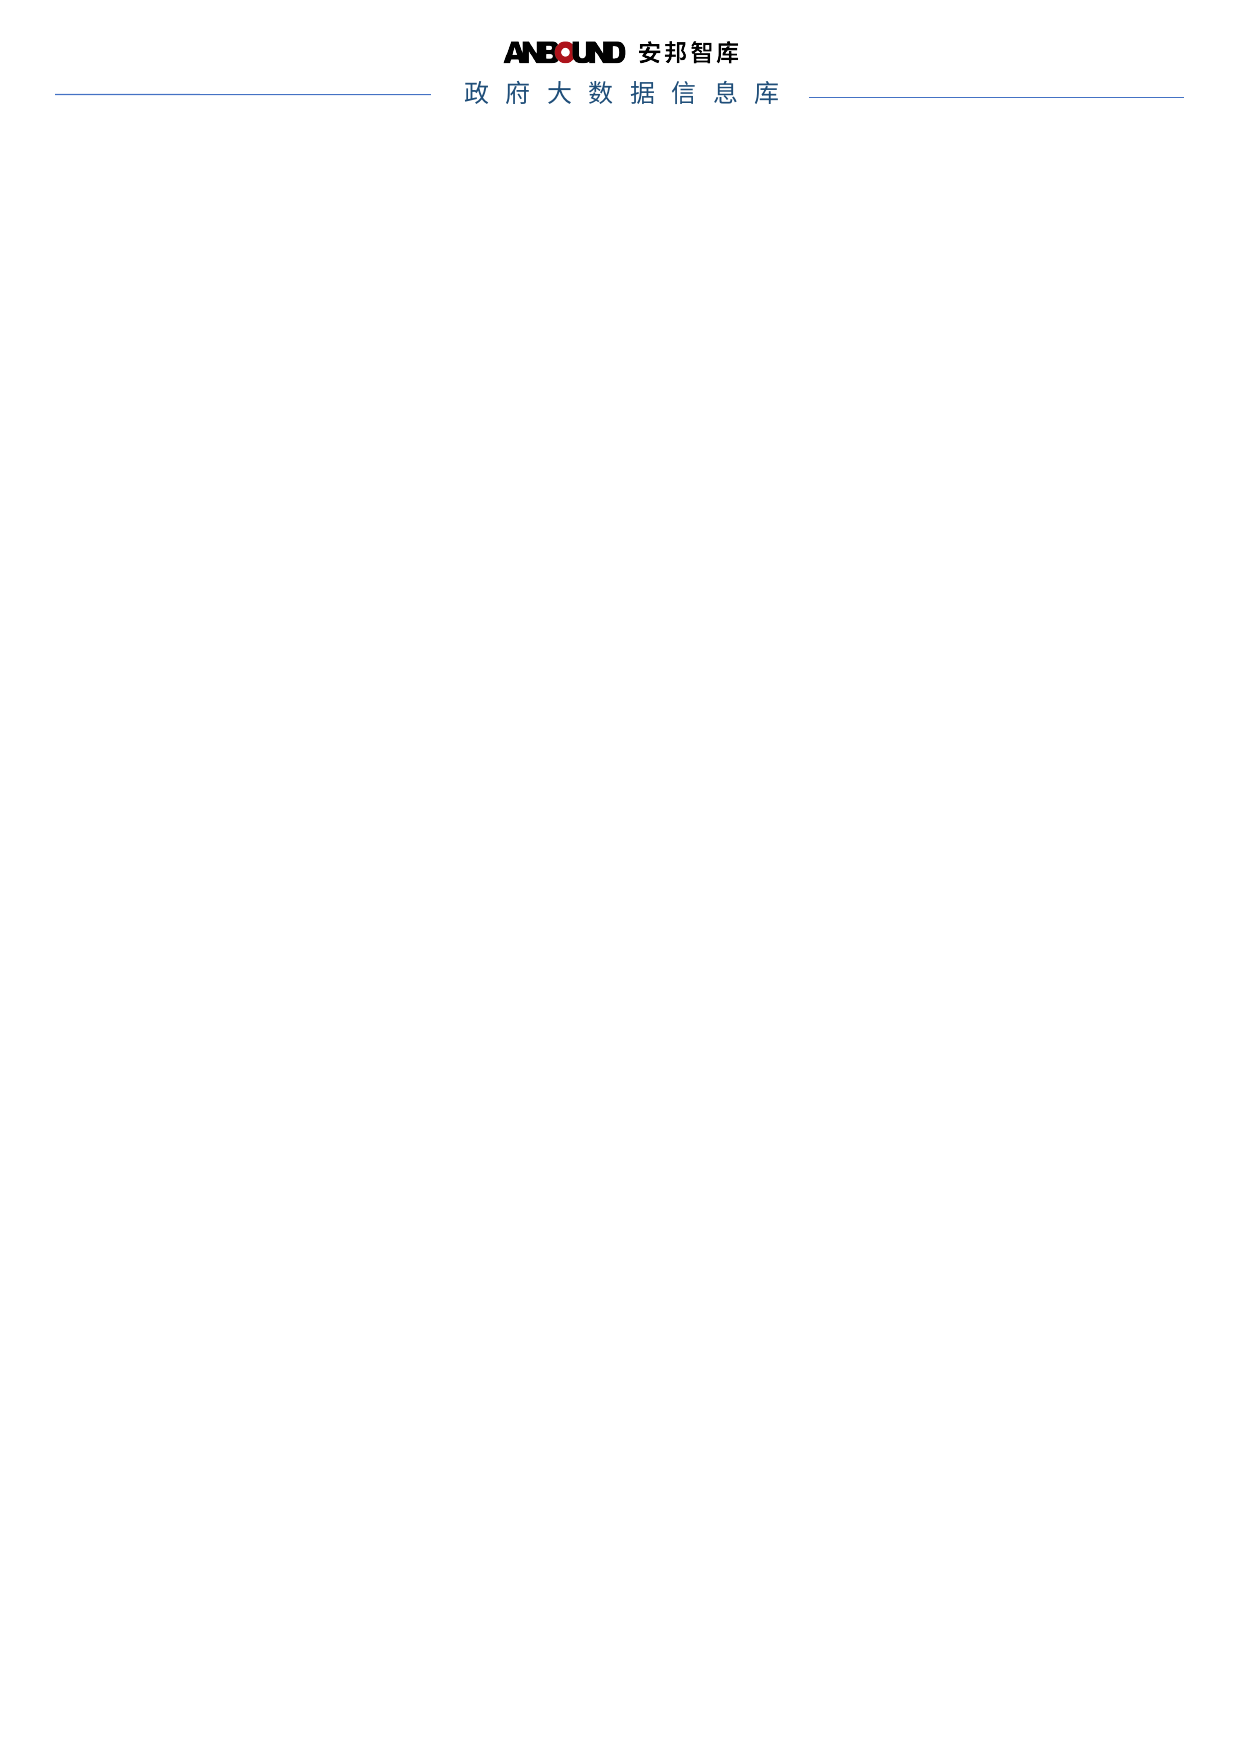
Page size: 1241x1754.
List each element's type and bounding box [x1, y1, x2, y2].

picture [497, 39, 746, 66]
